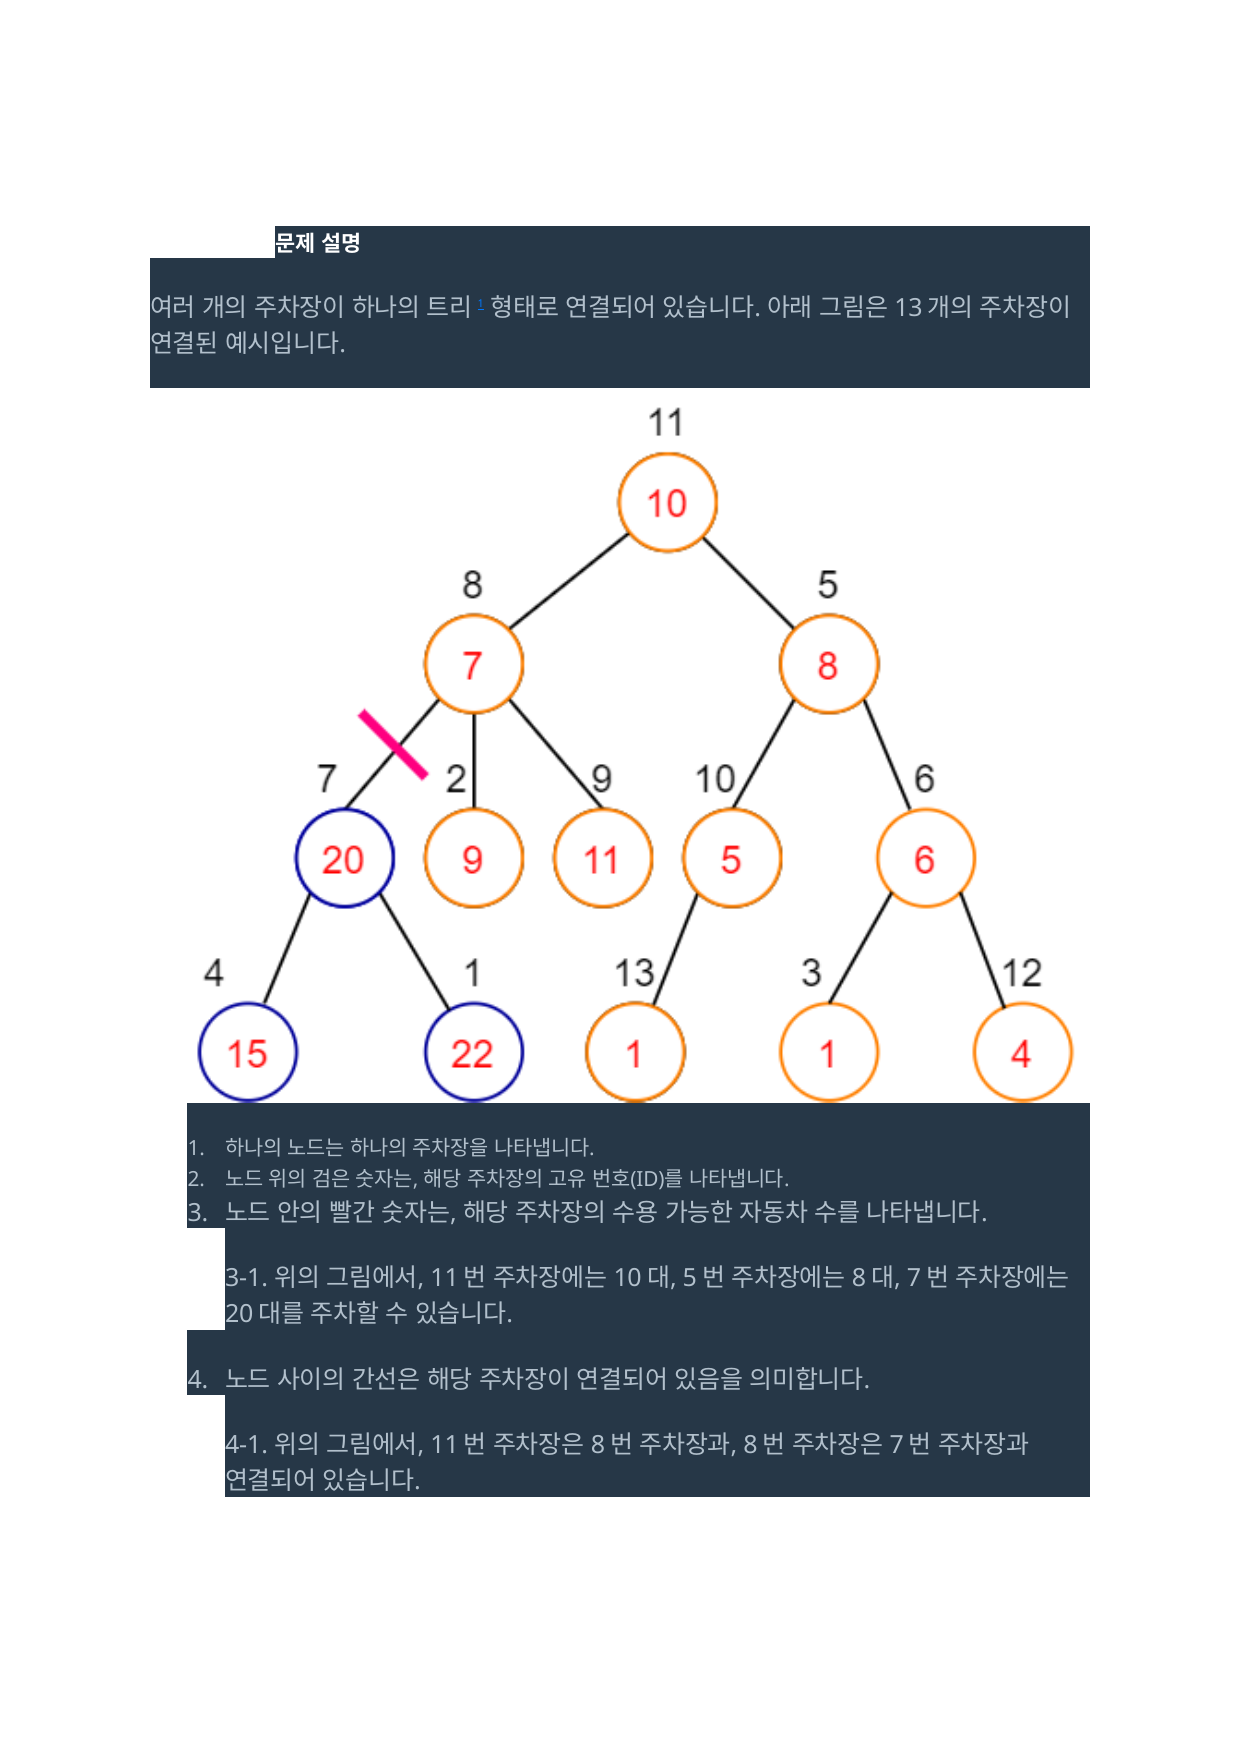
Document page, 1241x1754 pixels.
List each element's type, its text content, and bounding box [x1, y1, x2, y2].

list 노드 안의 빨간 숫자는, 해당 주차장의 수용 가능한 자동차 수를 나타냅니다. [187, 1192, 1090, 1228]
text 4-1. 위의 그림에서, 11번 주차장은 8번 주차장과, 8번 주차장은 7번 주차장과 연결되어 있습니다. [225, 1424, 1090, 1497]
subtitle 문제 설명 [275, 226, 1090, 258]
list 노드 사이의 간선은 해당 주차장이 연결되어 있음을 의미합니다. [187, 1359, 1090, 1395]
list 하나의 노드는 하나의 주차장을 나타냅니다. [187, 1131, 1090, 1162]
list 노드 위의 검은 숫자는, 해당 주차장의 고유 번호(ID)를 나타냅니다. [187, 1162, 1090, 1192]
text 3-1. 위의 그림에서, 11번 주차장에는 10대, 5번 주차장에는 8대, 7번 주차장에는 20대를 주차할 수 있습니다. [225, 1257, 1090, 1330]
text 여러 개의 주차장이 하나의 트리1 형태로 연결되어 있습니다. 아래 그림은 13개의 주차장이 연결된 예시입니다. [150, 287, 1090, 359]
picture [150, 388, 1091, 1103]
